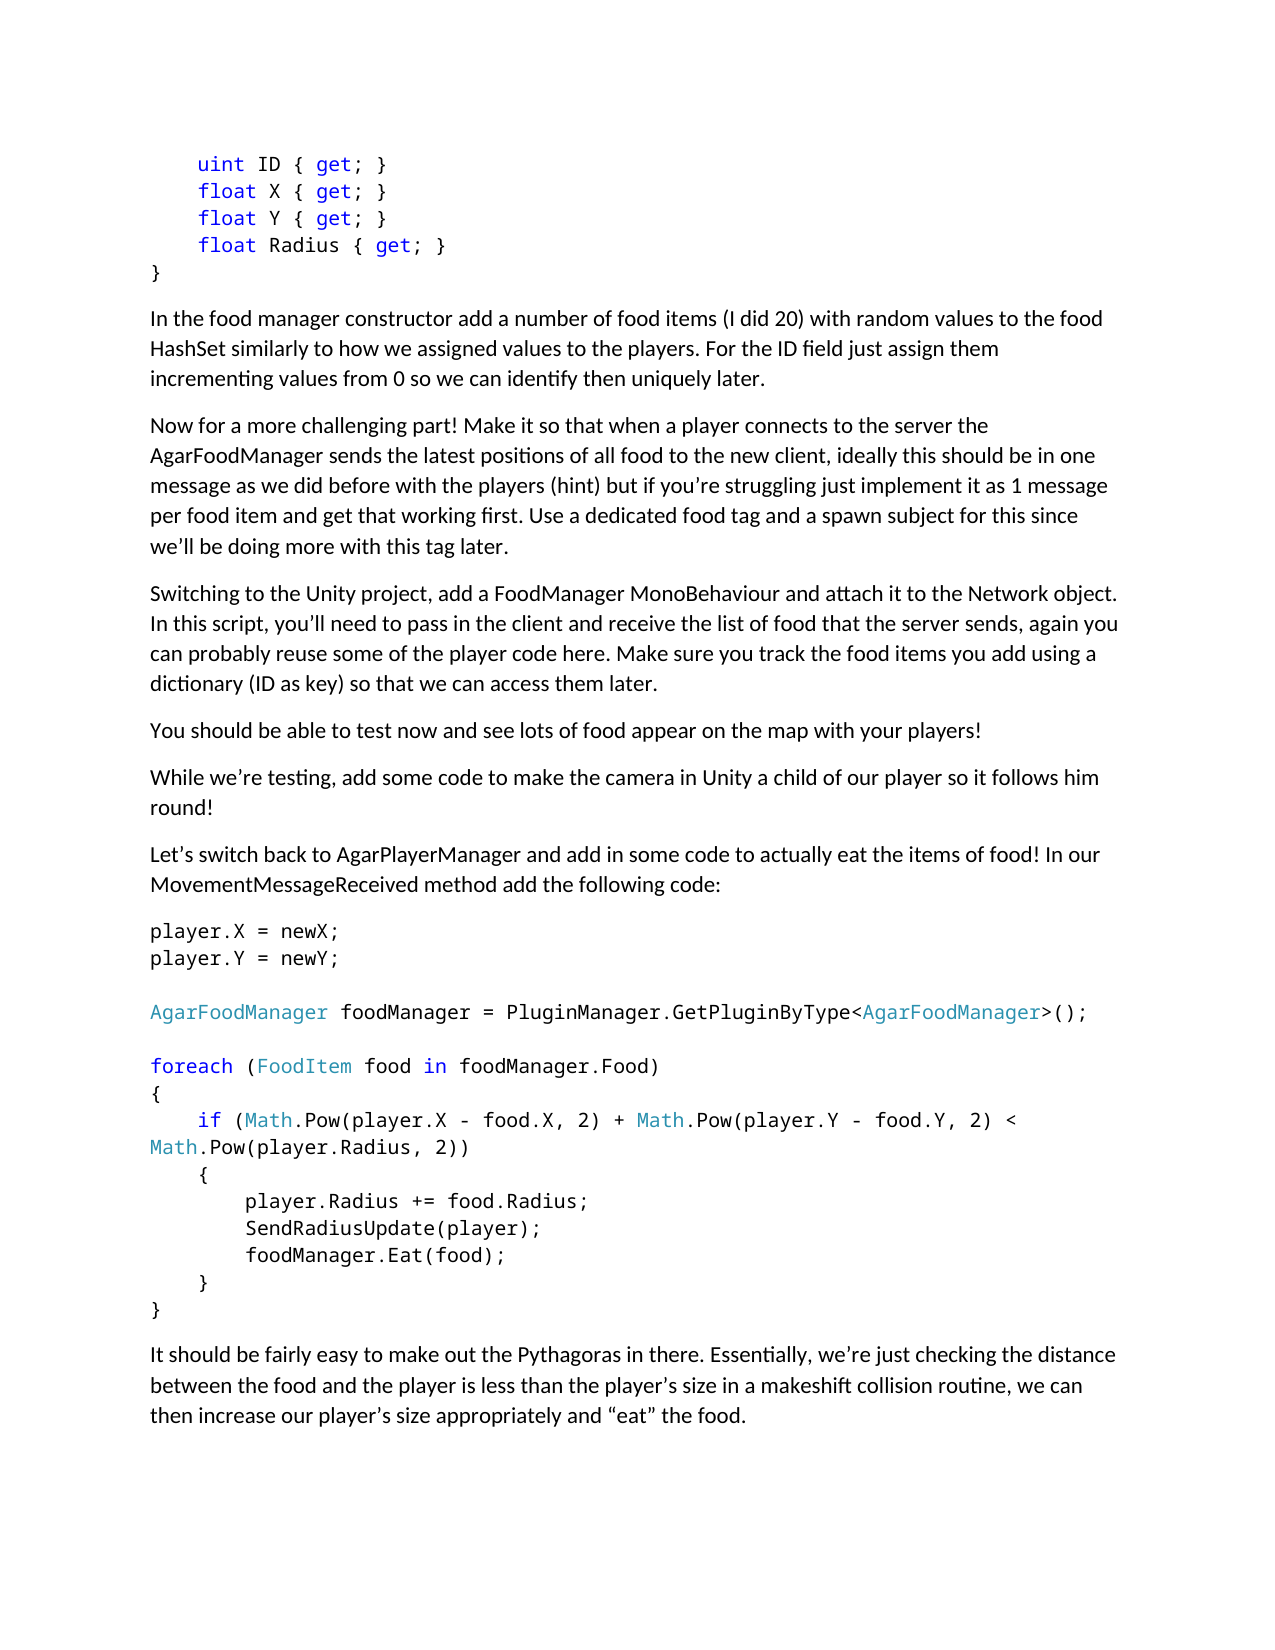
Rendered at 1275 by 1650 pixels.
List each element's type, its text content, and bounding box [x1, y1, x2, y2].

text It should be fairly easy to make out the Pythagoras in there. Essentially, we’re just checking the distance between the food and the player is less than the player’s size in a makeshift collision routine, we can then increase our player’s size appropriately and “eat” the food. [150, 1341, 1125, 1429]
text AgarFoodManager foodManager = PluginManager.GetPluginByType<AgarFoodManager>(); [150, 998, 1125, 1025]
text Switching to the Unity project, add a FoodManager MonoBehaviour and attach it to the Network object. In this script, you’ll need to pass in the client and receive the list of food that the server sends, again you can probably reuse some of the player code here. Make sure you track the food items you add using a dictionary (ID as key) so that we can access them later. [150, 579, 1125, 697]
text player.Radius += food.Radius; [150, 1187, 1125, 1214]
text While we’re testing, add some code to make the camera in Unity a child of our player so it follows him round! [150, 763, 1125, 821]
text SendRadiusUpdate(player); [150, 1214, 1125, 1241]
text player.X = newX; [150, 917, 1125, 944]
text player.Y = newY; [150, 944, 1125, 971]
text if (Math.Pow(player.X - food.X, 2) + Math.Pow(player.Y - food.Y, 2) < Math.Pow(player.Radius, 2)) [150, 1106, 1125, 1160]
text Let’s switch back to AgarPlayerManager and add in some code to actually eat the items of food! In our MovementMessageReceived method add the following code: [150, 840, 1125, 898]
text float X { get; } [150, 177, 1125, 204]
text float Y { get; } [150, 204, 1125, 231]
text } [150, 1295, 1125, 1322]
text float Radius { get; } [150, 231, 1125, 258]
text foodManager.Eat(food); [150, 1241, 1125, 1268]
text } [150, 1268, 1125, 1295]
text You should be able to test now and see lots of food appear on the map with your players! [150, 716, 1125, 744]
text In the food manager constructor add a number of food items (I did 20) with random values to the food HashSet similarly to how we assigned values to the players. For the ID field just assign them incrementing values from 0 so we can identify then uniquely later. [150, 304, 1125, 392]
text } [150, 258, 1125, 285]
text Now for a more challenging part! Make it so that when a player connects to the server the AgarFoodManager sends the latest positions of all food to the new client, ideally this should be in one message as we did before with the players (hint) but if you’re struggling just implement it as 1 message per food item and get that working first. Use a dedicated food tag and a spawn subject for this since we’ll be doing more with this tag later. [150, 411, 1125, 560]
text foreach (FoodItem food in foodManager.Food) [150, 1052, 1125, 1079]
text { [150, 1160, 1125, 1187]
text uint ID { get; } [150, 150, 1125, 177]
text { [150, 1079, 1125, 1106]
